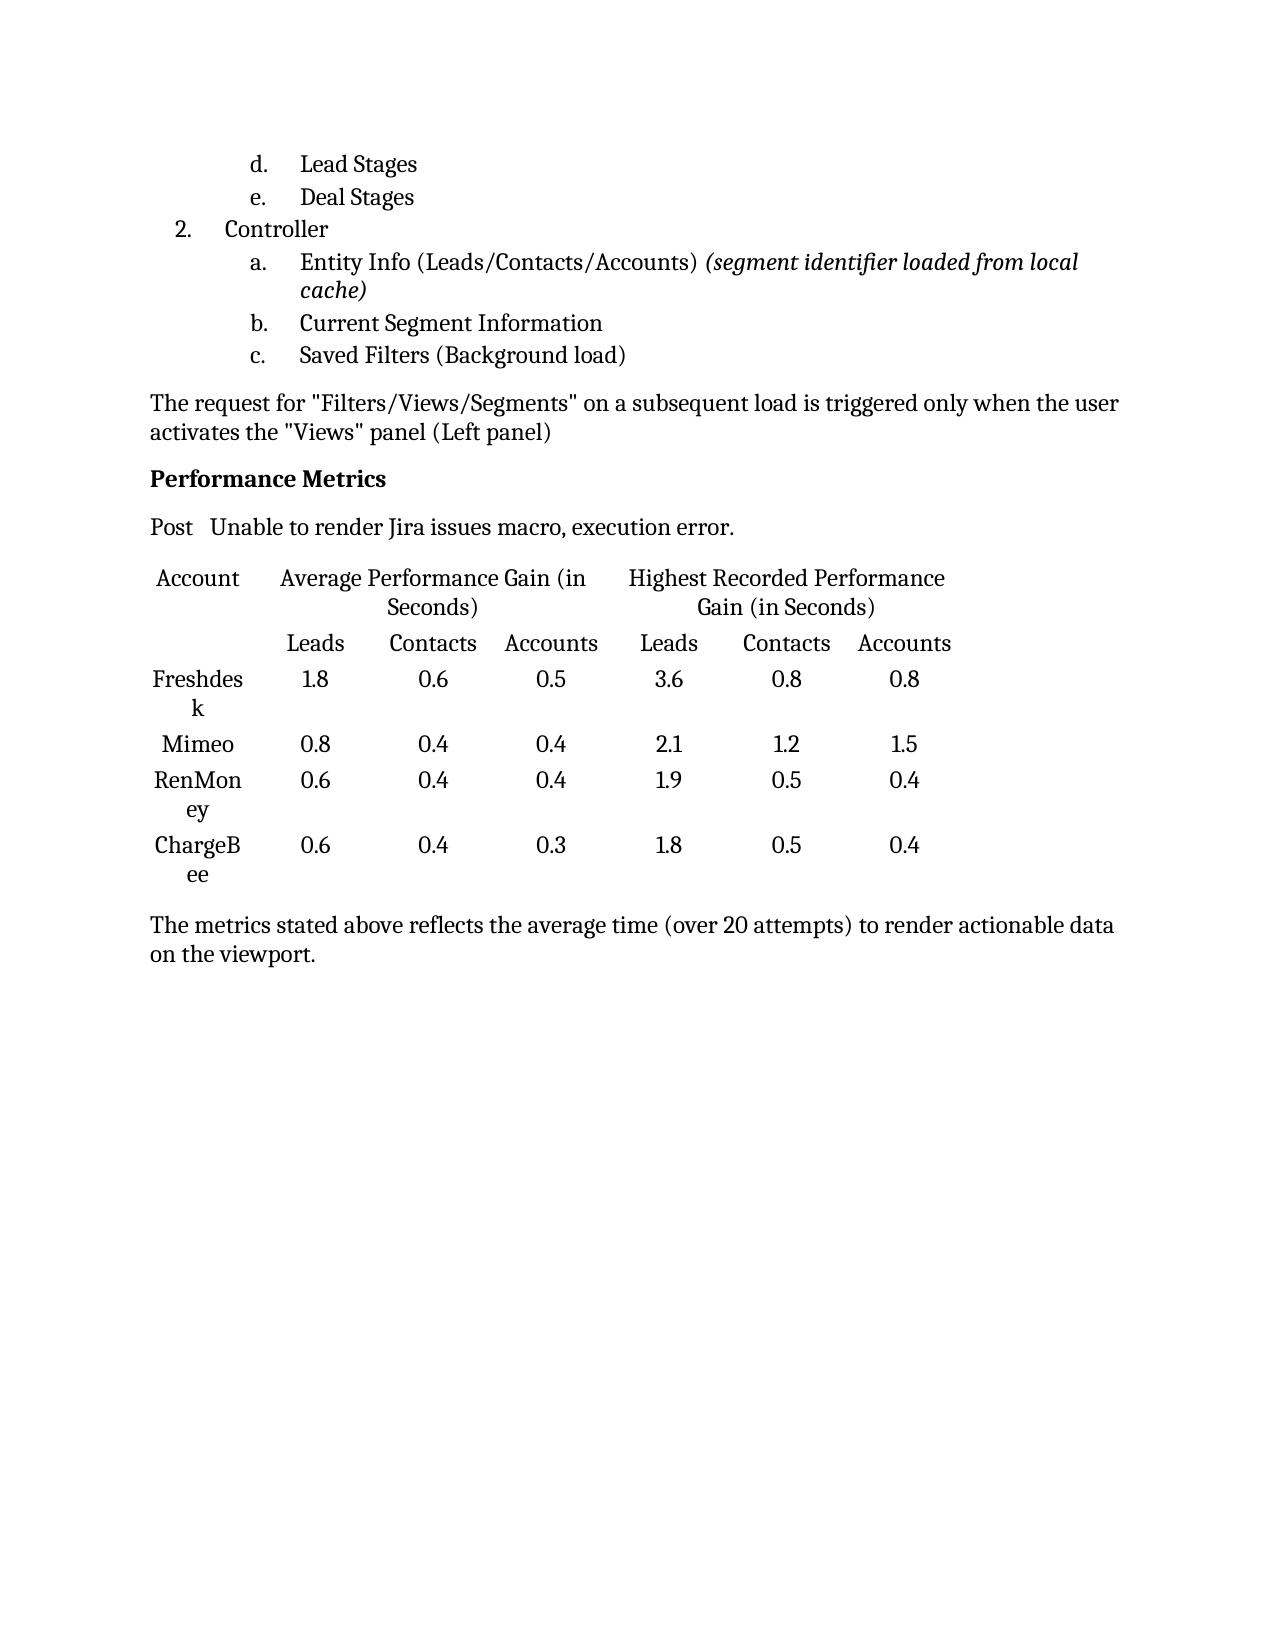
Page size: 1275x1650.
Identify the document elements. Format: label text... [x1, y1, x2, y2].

table_cell ChargeBee [139, 828, 257, 892]
table_cell Mimeo [139, 726, 257, 762]
table_cell 1.8 [610, 828, 728, 892]
table_cell 0.6 [374, 661, 492, 726]
table_cell 1.5 [846, 726, 963, 762]
table_cell 1.8 [257, 661, 374, 726]
list Saved Filters (Background load) [250, 341, 1125, 370]
table_cell Leads [610, 625, 728, 661]
table_cell 0.4 [374, 726, 492, 762]
text Post Unable to render Jira issues macro, execution error. [150, 512, 1125, 541]
list Current Segment Information [250, 309, 1125, 337]
table_cell Leads [257, 625, 374, 661]
table_cell RenMoney [139, 763, 257, 827]
table_cell 0.4 [846, 763, 963, 827]
table_cell 0.4 [846, 828, 963, 892]
text Performance Metrics [150, 465, 1125, 494]
table_header Average Performance Gain (in Seconds) [257, 560, 610, 625]
table_cell 0.6 [257, 828, 374, 892]
list Deal Stages [250, 182, 1125, 211]
table_cell Freshdesk [139, 661, 257, 726]
table_cell Accounts [846, 625, 963, 661]
table_cell 1.2 [728, 726, 846, 762]
table_cell Accounts [492, 625, 610, 661]
table_cell 0.8 [728, 661, 846, 726]
table_cell 0.5 [728, 763, 846, 827]
table_cell 0.8 [257, 726, 374, 762]
table_cell Contacts [374, 625, 492, 661]
table_cell 0.5 [492, 661, 610, 726]
table_header Highest Recorded Performance Gain (in Seconds) [610, 560, 963, 625]
table_cell 0.8 [846, 661, 963, 726]
table_cell 0.6 [257, 763, 374, 827]
table_cell 0.4 [374, 763, 492, 827]
table_cell Contacts [728, 625, 846, 661]
list Entity Info (Leads/Contacts/Accounts) (segment identifier loaded from local cache) [250, 247, 1125, 305]
list Controller [175, 215, 1125, 244]
table_cell 1.9 [610, 763, 728, 827]
text The metrics stated above reflects the average time (over 20 attempts) to render actionable data on the viewport. [150, 911, 1125, 969]
table_header Account [139, 560, 257, 661]
table_cell 3.6 [610, 661, 728, 726]
table_cell 2.1 [610, 726, 728, 762]
table_cell 0.4 [492, 726, 610, 762]
text The request for "Filters/Views/Segments" on a subsequent load is triggered only when the user activates the "Views" panel (Left panel) [150, 389, 1125, 446]
list Lead Stages [250, 150, 1125, 179]
table_cell 0.4 [374, 828, 492, 892]
table_cell 0.3 [492, 828, 610, 892]
table_cell 0.5 [728, 828, 846, 892]
table_cell 0.4 [492, 763, 610, 827]
